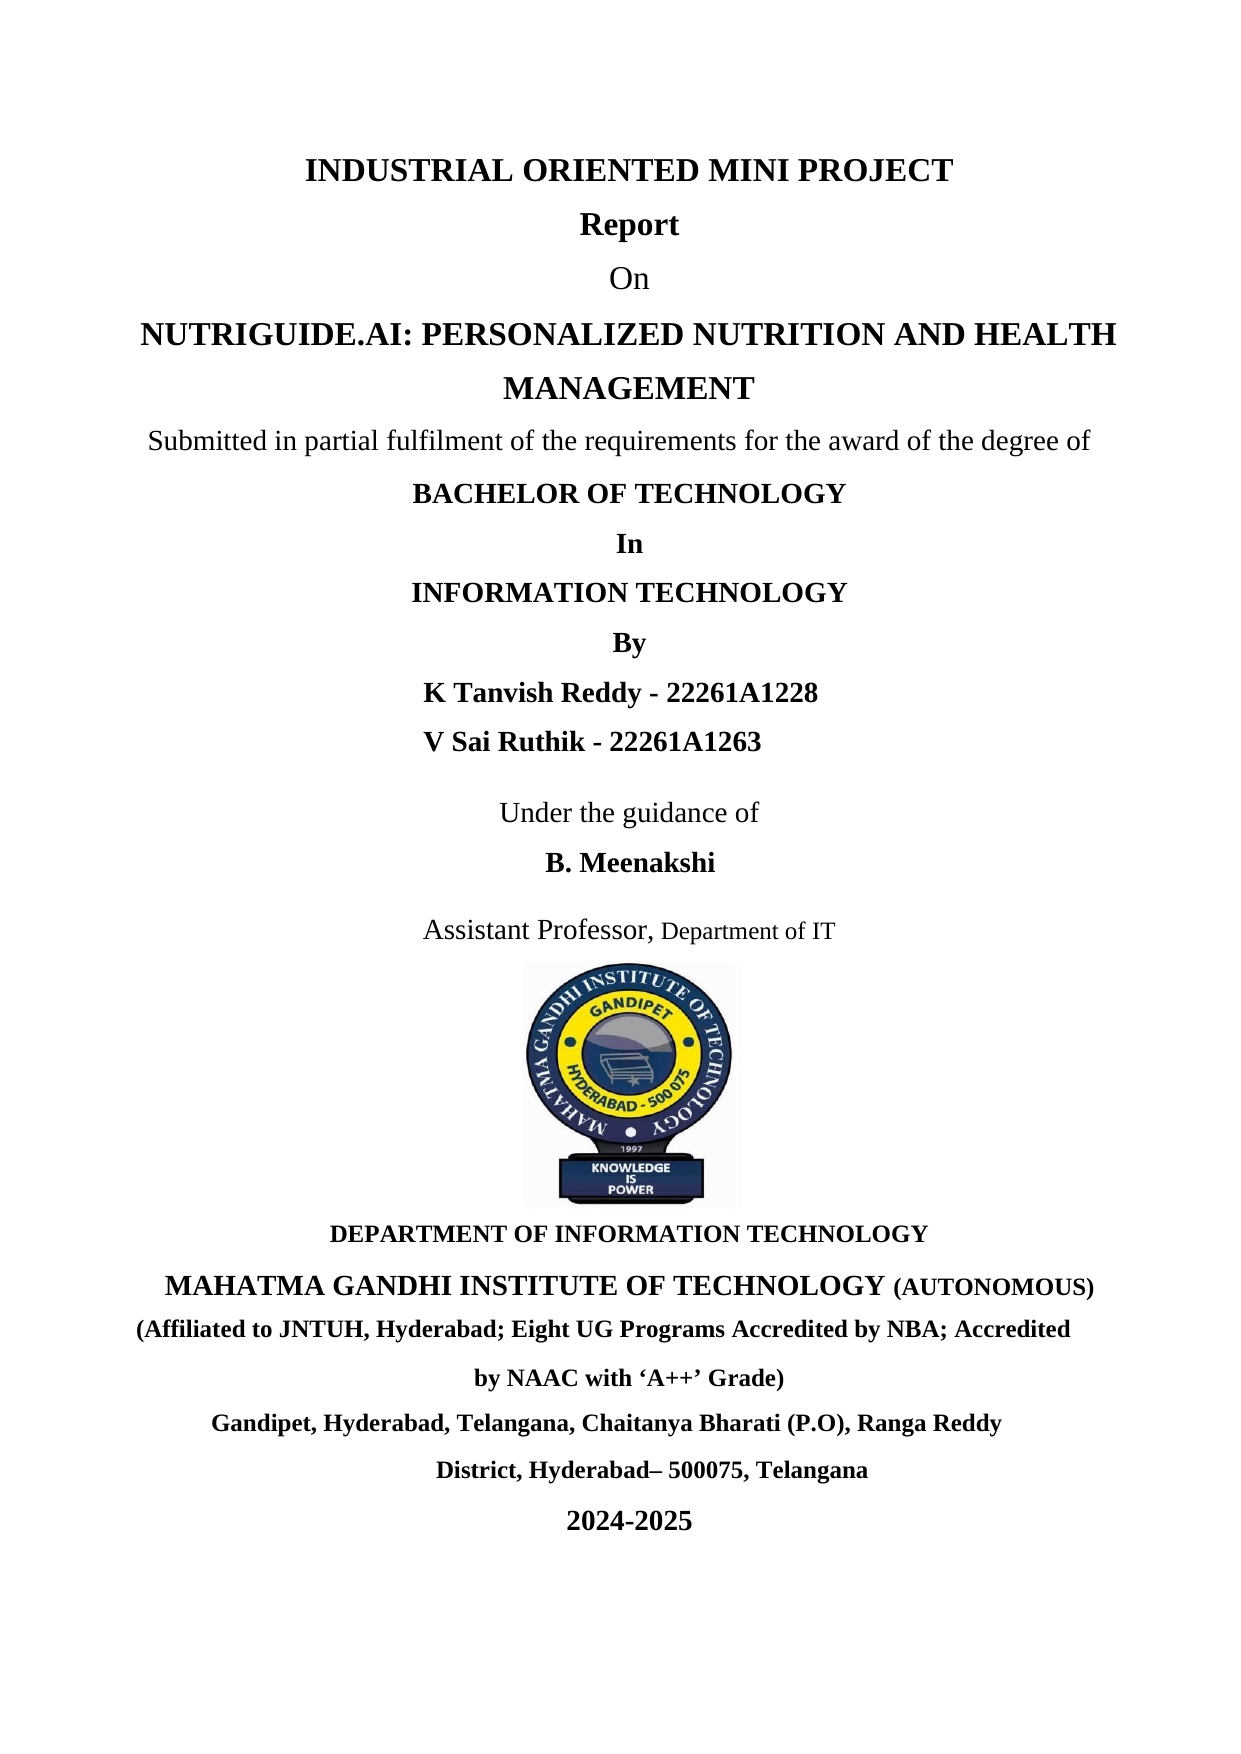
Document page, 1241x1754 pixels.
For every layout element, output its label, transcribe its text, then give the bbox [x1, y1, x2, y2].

text by NAAC with ‘A++’ Grade) [137, 1363, 1122, 1392]
text District, Hyderabad– 500075, Telangana [405, 1456, 1051, 1484]
text DEPARTMENT OF INFORMATION TECHNOLOGY [137, 1219, 1122, 1248]
text MANAGEMENT [136, 369, 1122, 407]
text 2024-2025 [137, 1503, 1122, 1536]
text On [137, 258, 1122, 297]
text Submitted in partial fulfilment of the requirements for the award of the degree of [147, 423, 1122, 457]
text Assistant Professor, Department of IT [218, 912, 1040, 946]
text INFORMATION TECHNOLOGY [137, 576, 1122, 609]
text By [137, 625, 1122, 659]
text B. Meenakshi [136, 845, 1121, 879]
text MAHATMA GANDHI INSTITUTE OF TECHNOLOGY (AUTONOMOUS) [137, 1268, 1122, 1302]
text INDUSTRIAL ORIENTED MINI PROJECT [195, 150, 1063, 188]
text Gandipet, Hyderabad, Telangana, Chaitanya Bharati (P.O), Ranga Reddy [180, 1408, 1051, 1437]
text Under the guidance of [136, 795, 1122, 828]
text K Tanvish Reddy - 22261A1228 [270, 675, 1122, 708]
text (Affiliated to JNTUH, Hyderabad; Eight UG Programs Accredited by NBA; Accredited [136, 1314, 1122, 1343]
picture [522, 961, 743, 1209]
text Report [195, 204, 1063, 243]
text In [137, 526, 1122, 559]
text NUTRIGUIDE.AI: PERSONALIZED NUTRITION AND HEALTH [136, 314, 1122, 352]
text V Sai Ruthik - 22261A1263 [270, 724, 1121, 758]
text BACHELOR OF TECHNOLOGY [137, 476, 1122, 510]
